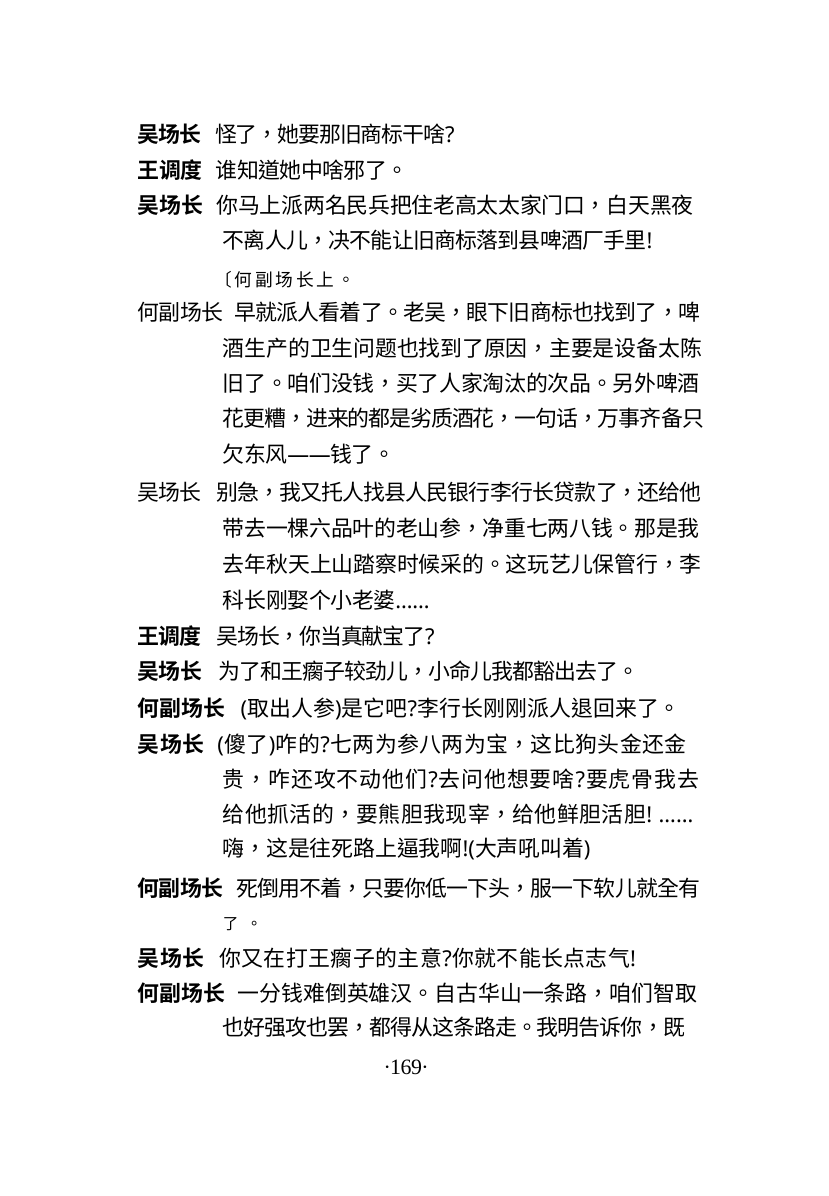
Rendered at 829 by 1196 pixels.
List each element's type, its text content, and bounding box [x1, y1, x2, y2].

text 吴场长 别急，我又托人找县人民银行李行长贷款了，还给他 带去一棵六品叶的老山参，净重七两八钱。那是我 去年秋天上山踏察时候采的。这玩艺儿保管行，李 科长刚娶个小老婆…… [137, 477, 704, 614]
text 吴场长 (傻了)咋的?七两为参八两为宝，这比狗头金还金 贵，咋还攻不动他们?去问他想要啥?要虎骨我去 给他抓活的，要熊胆我现宰，给他鲜胆活胆! …… 嗨，这是往死路上逼我啊!(大声吼叫着) [138, 729, 705, 863]
text 吴场长 为了和王瘸子较劲儿，小命儿我都豁出去了。 [138, 658, 705, 685]
text 何副场长 (取出人参)是它吧?李行长刚刚派人退回来了。 [138, 694, 705, 722]
text 吴场长 怪了，她要那旧商标干啥? 王调度 谁知道她中啥邪了。 [138, 119, 459, 185]
text 何副场长 早就派人看着了。老吴，眼下旧商标也找到了，啤 酒生产的卫生问题也找到了原因，主要是设备太陈 旧了。咱们没钱，买了人家淘汰的次品。另外啤酒 花更糟，进来的都是劣质酒花，一句话，万事齐备只 欠东风——钱了。 [137, 297, 704, 468]
text 〔何副场长上。 [214, 268, 705, 291]
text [138, 978, 704, 1041]
text 王调度 吴场长，你当真献宝了? [138, 623, 705, 650]
text 吴场长 你又在打王瘸子的主意?你就不能长点志气! [138, 944, 705, 972]
text 何副场长 死倒用不着，只要你低一下头，服一下软儿就全有 了 。 [138, 873, 705, 934]
text 吴场长 你马上派两名民兵把住老高太太家门口，白天黑夜 不离人儿，决不能让旧商标落到县啤酒厂手里! [138, 190, 699, 255]
